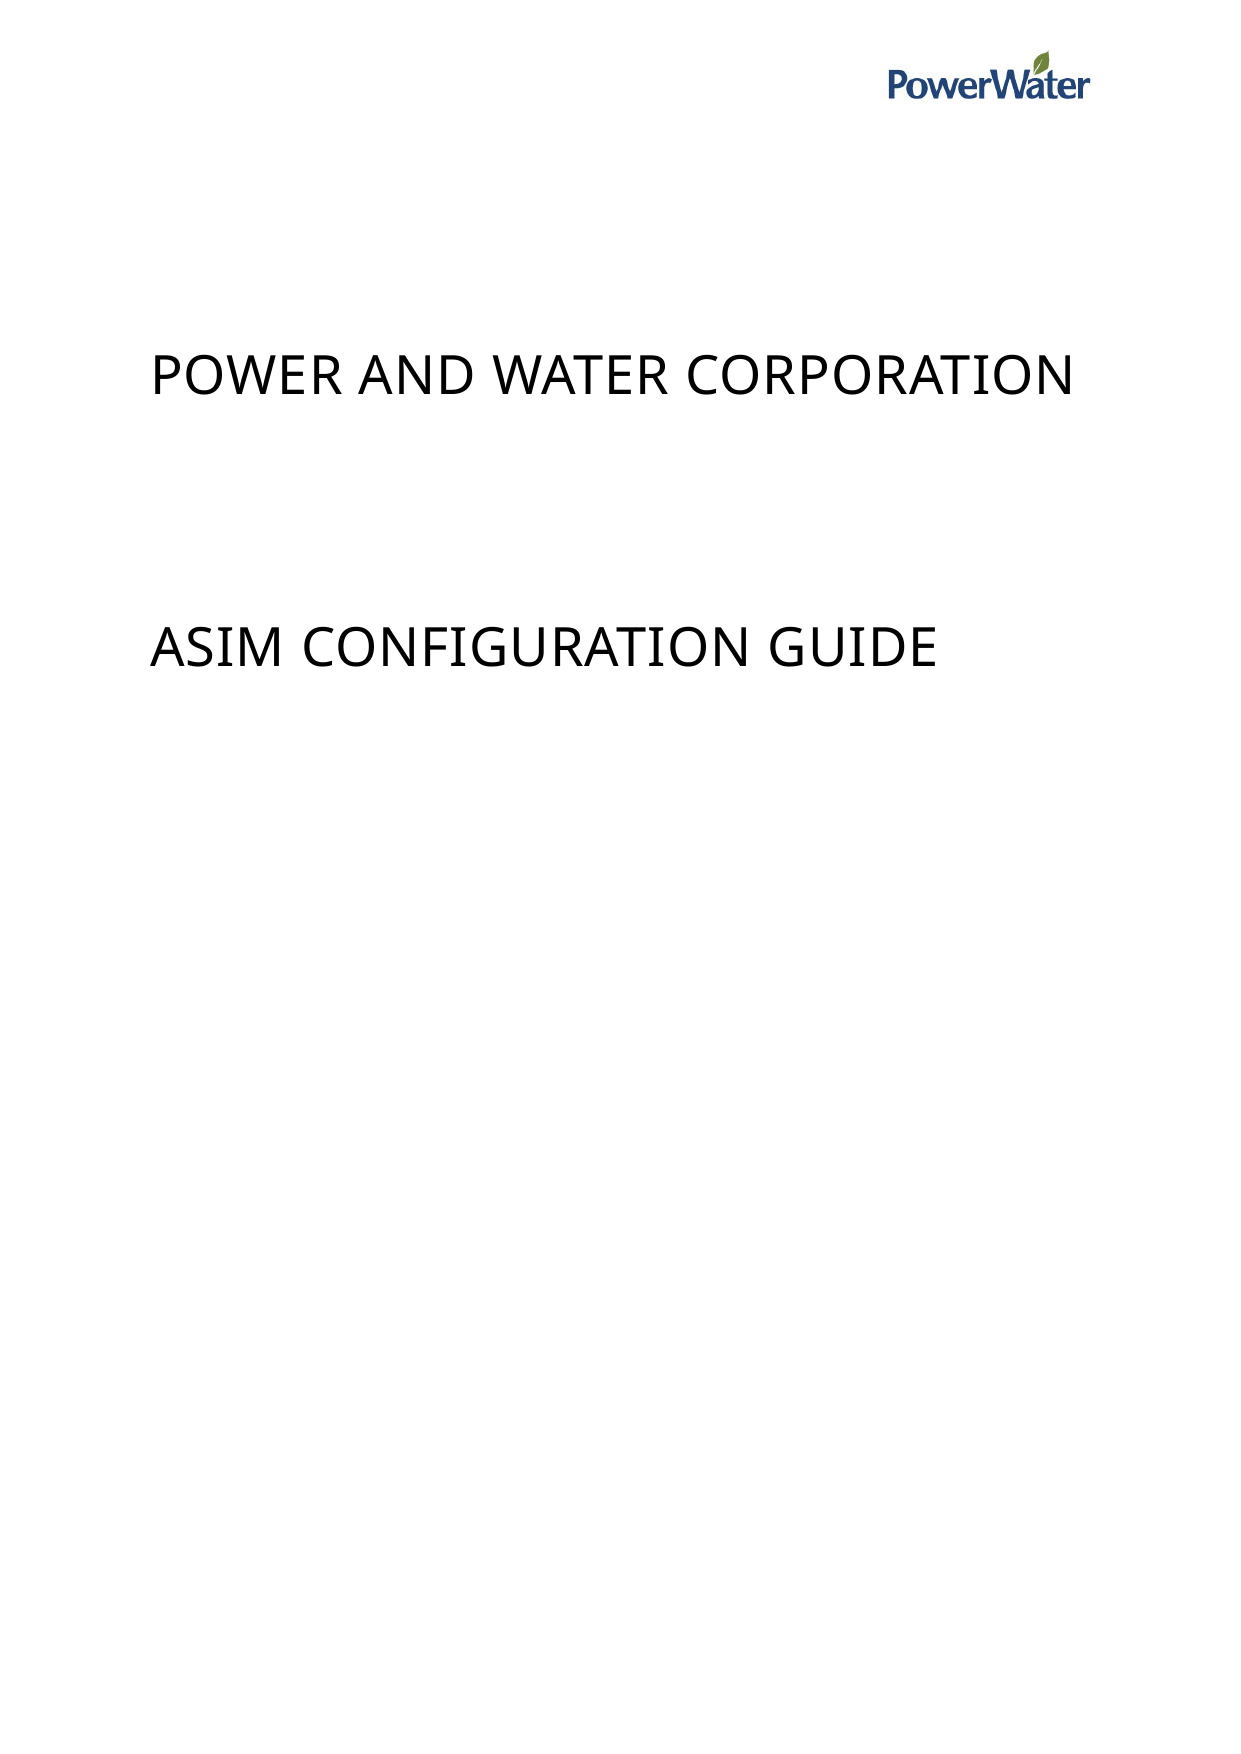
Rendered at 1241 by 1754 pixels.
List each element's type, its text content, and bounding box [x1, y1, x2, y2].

title Power and Water Corporation [150, 337, 1090, 410]
picture [888, 50, 1091, 99]
title Asim Configuration Guide [150, 608, 1090, 682]
